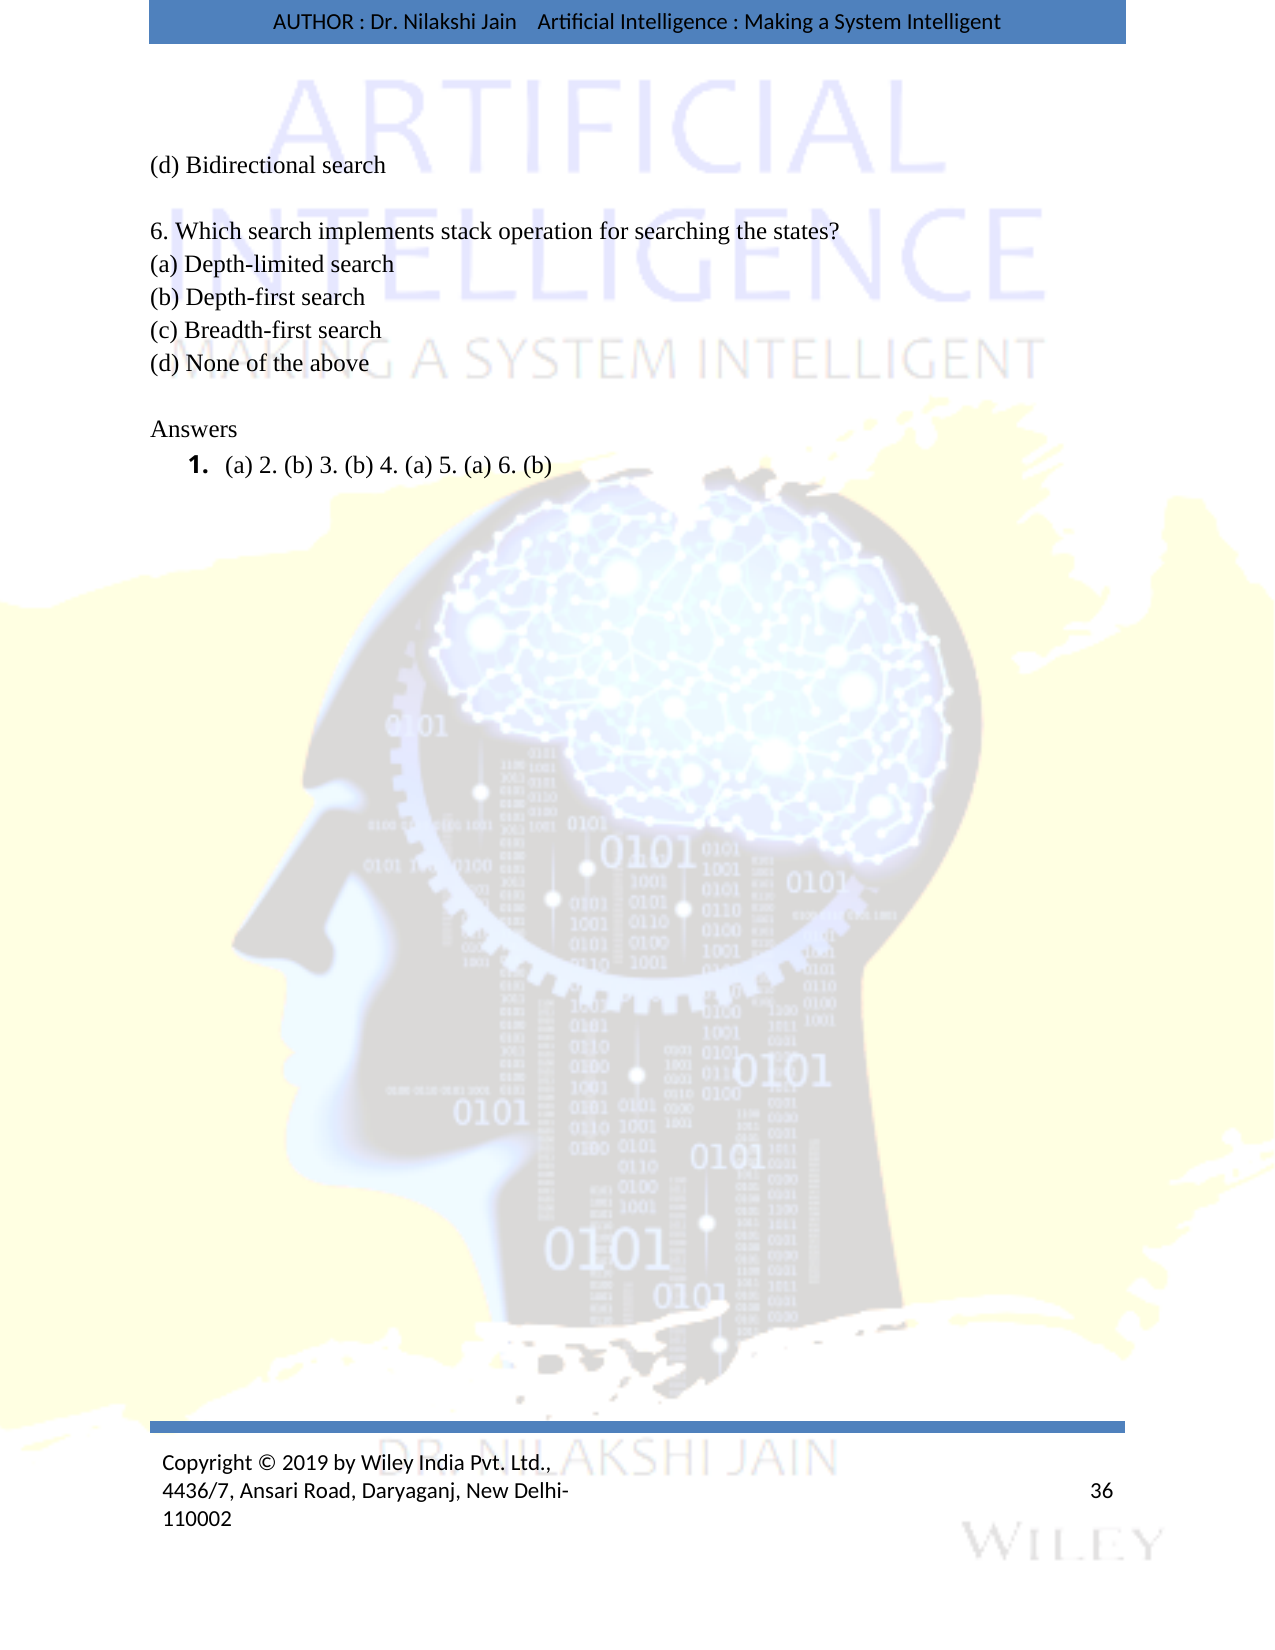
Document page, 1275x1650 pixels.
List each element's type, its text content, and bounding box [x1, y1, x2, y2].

text (b) Depth-first search [150, 282, 1125, 311]
text Answers [150, 414, 1125, 443]
text (d) Bidirectional search [150, 150, 1125, 179]
text 6. Which search implements stack operation for searching the states? [150, 216, 1125, 245]
text (d) None of the above [150, 348, 1125, 377]
text (a) Depth-limited search [150, 249, 1125, 278]
list (a) 2. (b) 3. (b) 4. (a) 5. (a) 6. (b) [187, 447, 1125, 481]
text (c) Breadth-first search [150, 315, 1125, 344]
